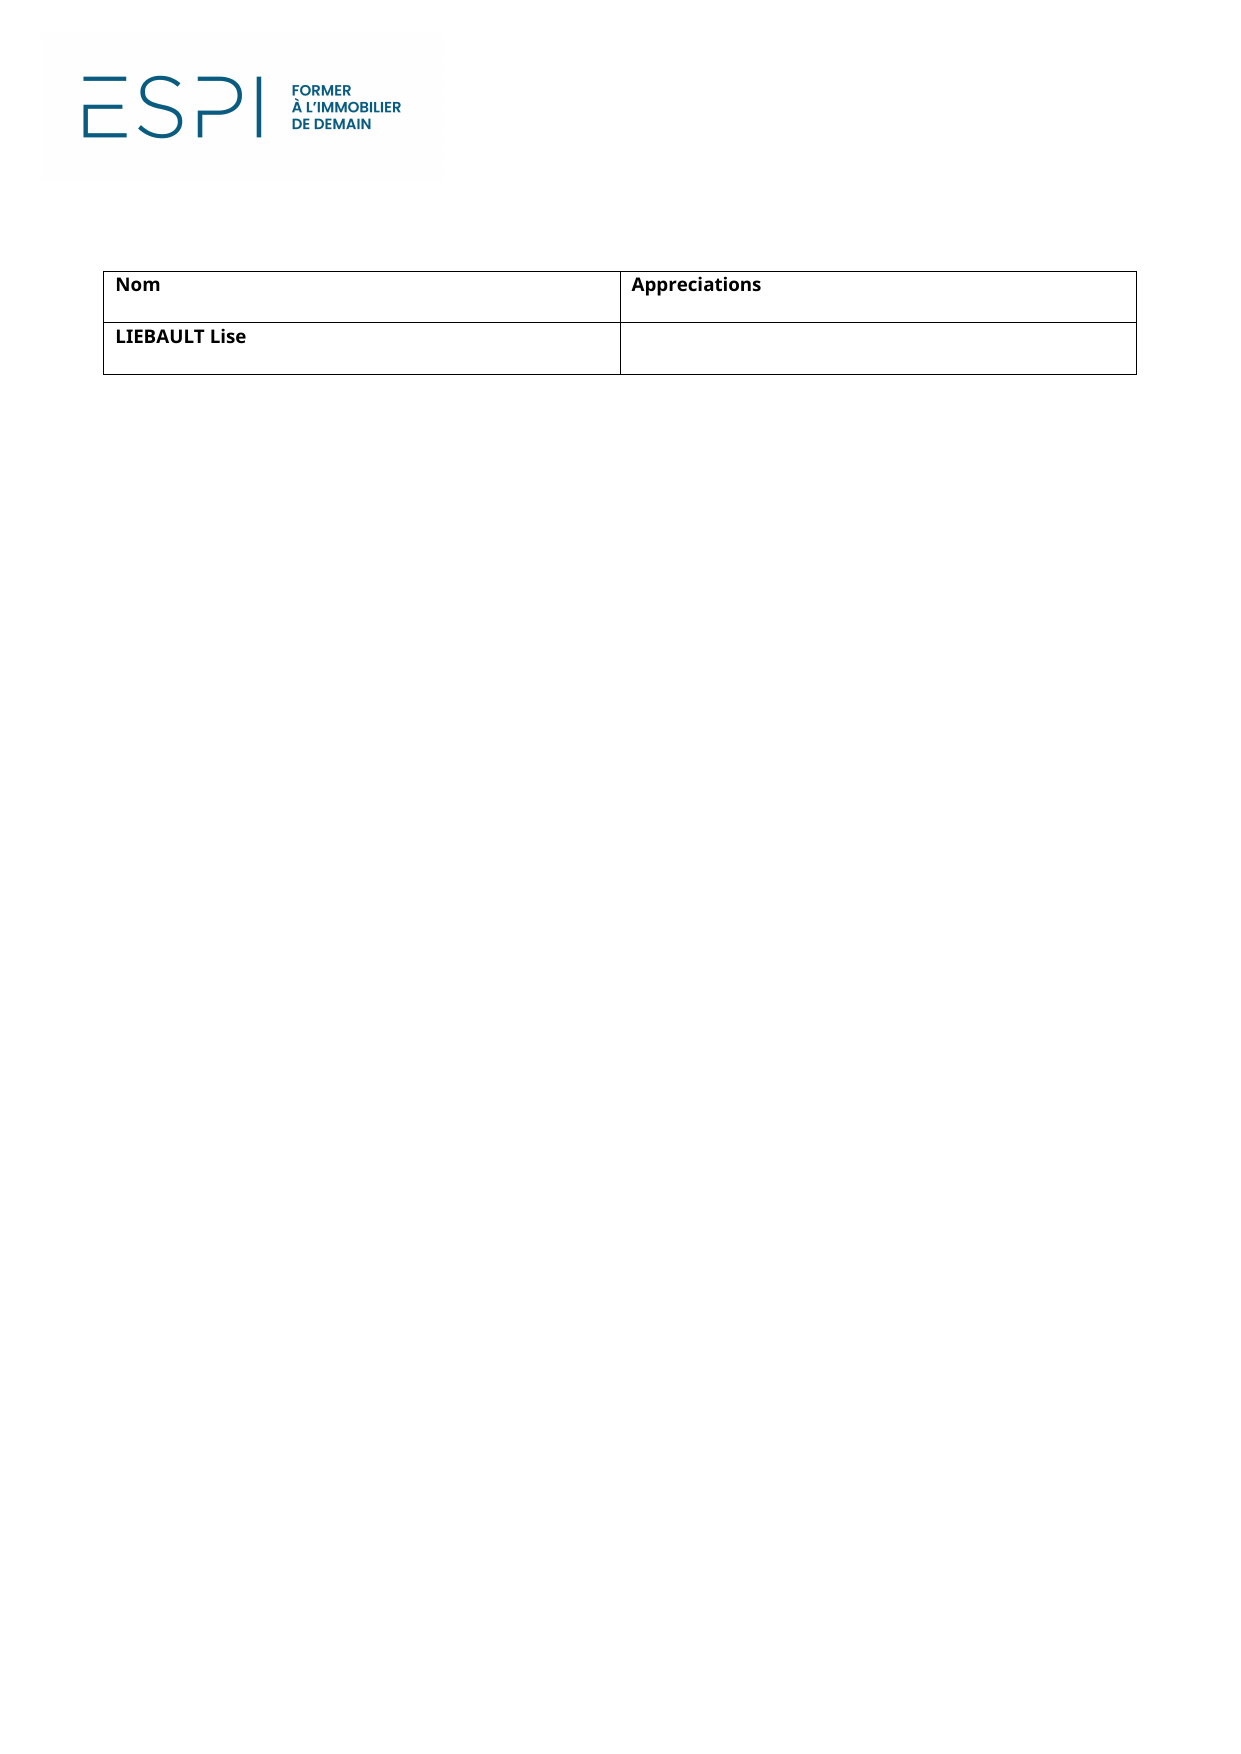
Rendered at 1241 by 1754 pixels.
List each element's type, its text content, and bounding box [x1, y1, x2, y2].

table_header Nom [104, 272, 620, 322]
table_cell LIEBAULT Lise [104, 323, 620, 374]
picture [40, 33, 444, 181]
table_cell [621, 323, 1136, 374]
table_header Appreciations [621, 272, 1136, 322]
